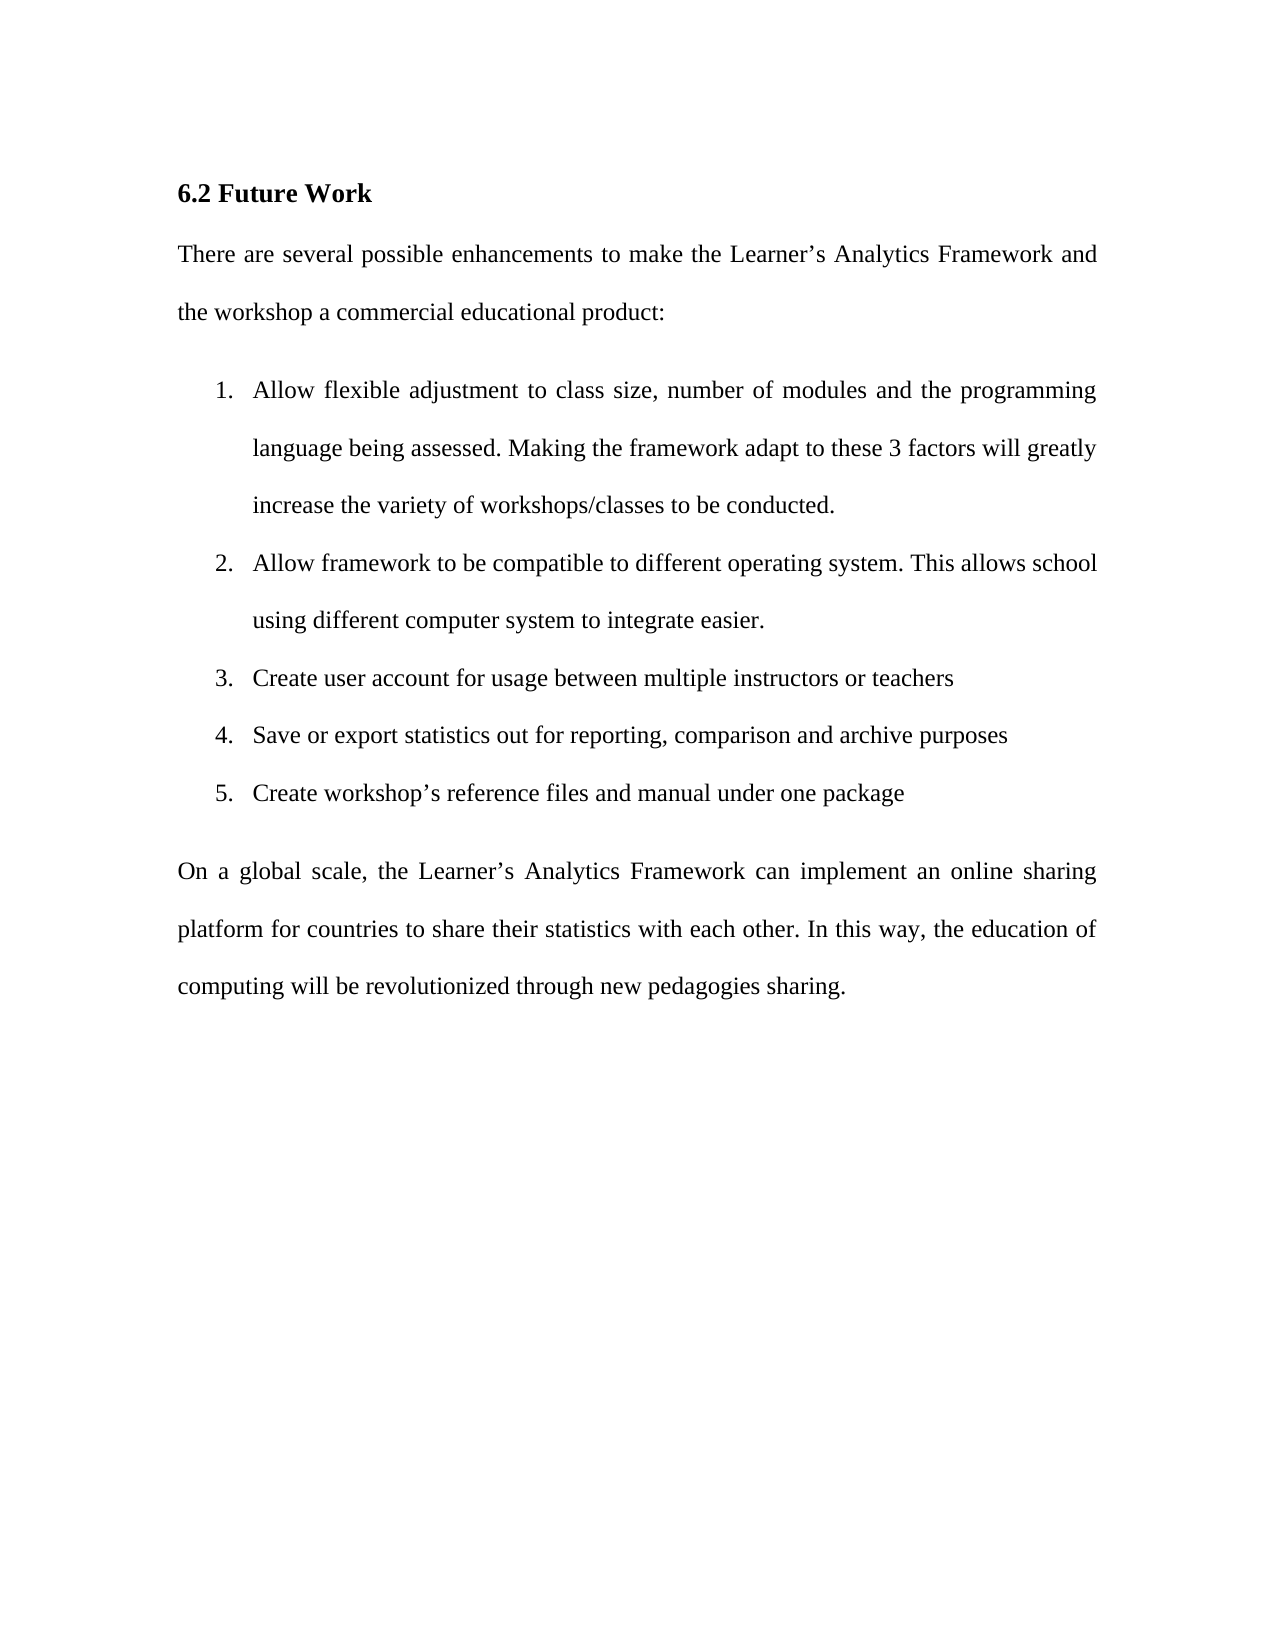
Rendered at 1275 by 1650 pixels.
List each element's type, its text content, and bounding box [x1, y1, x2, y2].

list Allow flexible adjustment to class size, number of modules and the programming language being assessed. Making the framework adapt to these 3 factors will greatly increase the variety of workshops/classes to be conducted. [215, 375, 1098, 519]
list Create workshop’s reference files and manual under one package [215, 778, 1098, 807]
list Save or export statistics out for reporting, comparison and archive purposes [215, 720, 1098, 749]
list Create user account for usage between multiple instructors or teachers [215, 663, 1098, 692]
list Allow framework to be compatible to different operating system. This allows school using different computer system to integrate easier. [215, 548, 1098, 634]
text On a global scale, the Learner’s Analytics Framework can implement an online sharing platform for countries to share their statistics with each other. In this way, the education of computing will be revolutionized through new pedagogies sharing. [177, 856, 1098, 1000]
text There are several possible enhancements to make the Learner’s Analytics Framework and the workshop a commercial educational product: [177, 239, 1098, 326]
subtitle 6.2 Future Work [177, 177, 1098, 208]
